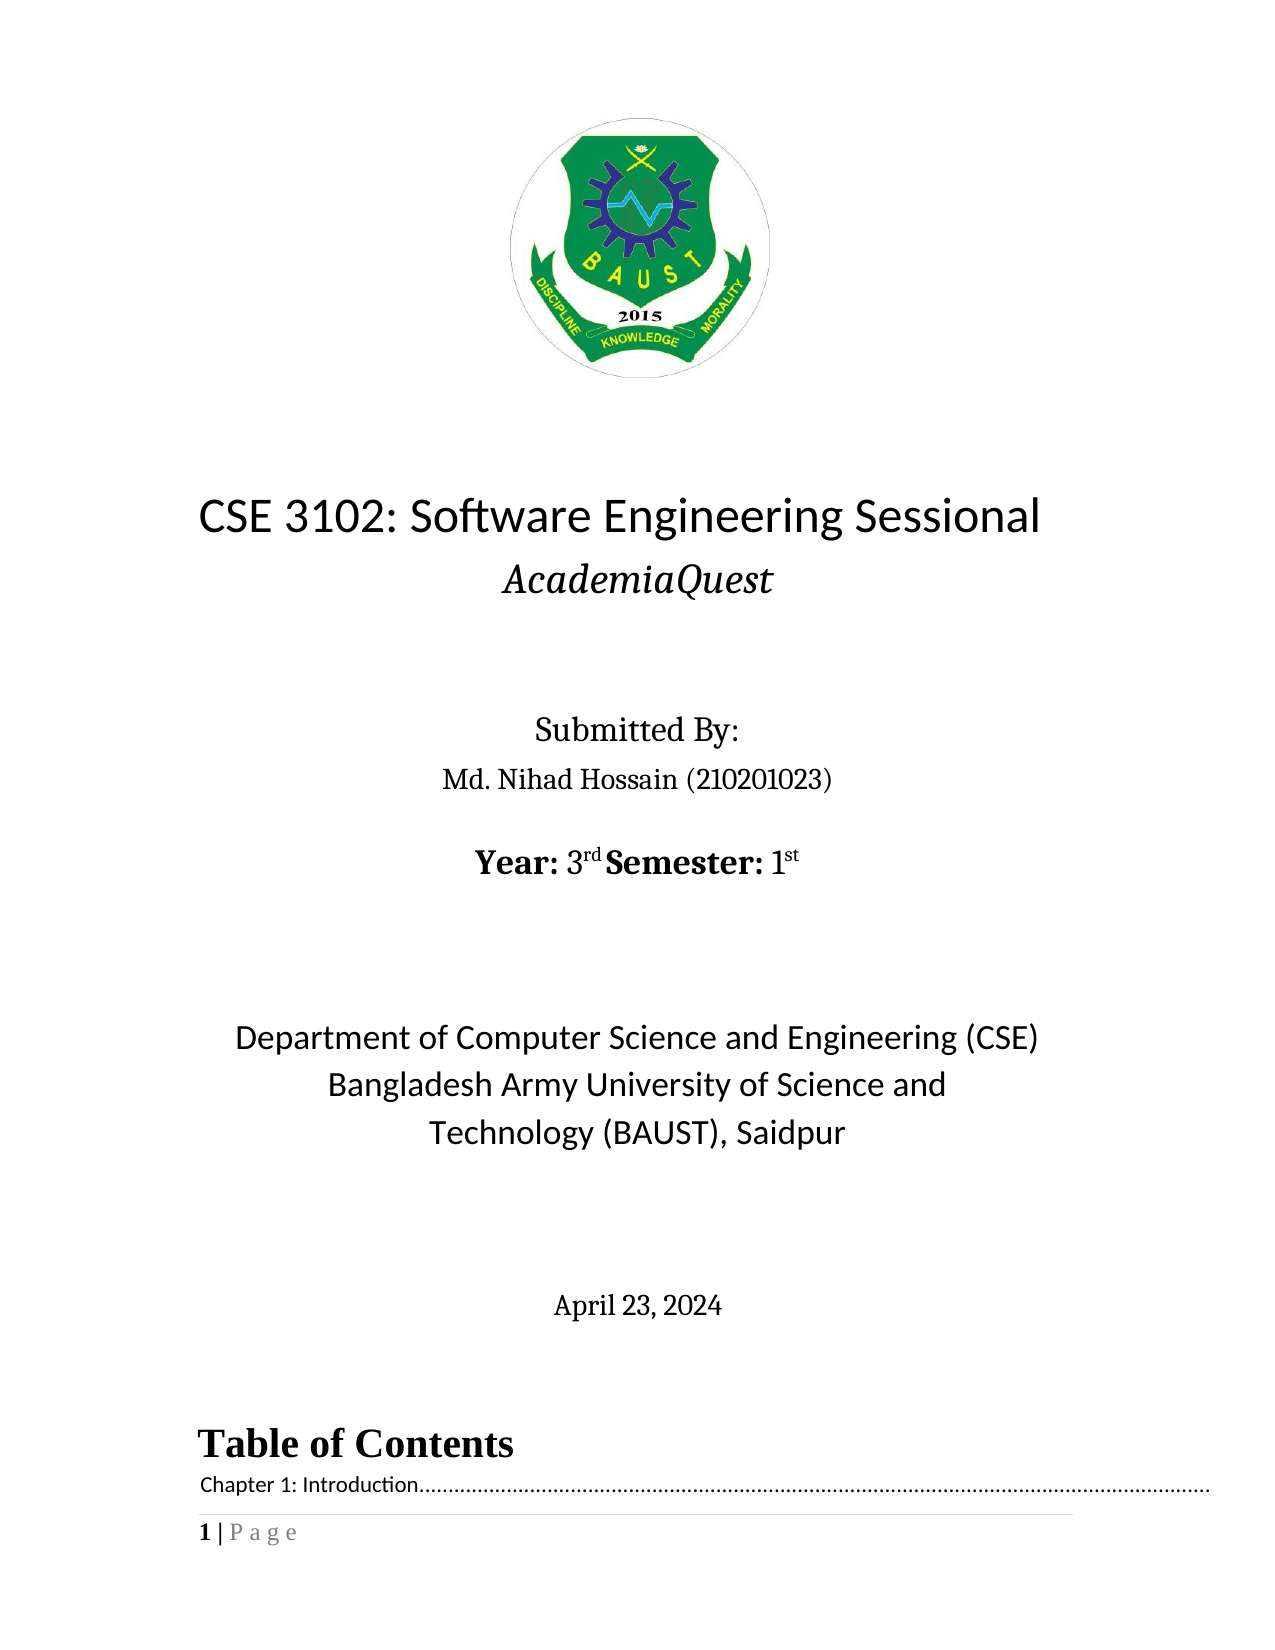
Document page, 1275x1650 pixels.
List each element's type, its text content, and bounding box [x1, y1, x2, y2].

text Year: 3rd Semester: 1st [198, 843, 1076, 883]
text April 23, 2024 [198, 1289, 1077, 1323]
text AcademiaQuest [198, 555, 1077, 604]
text Md. Nihad Hossain (210201023) [198, 762, 1077, 797]
text Submitted By: [198, 709, 1077, 750]
picture [510, 118, 770, 378]
text Department of Computer Science and Engineering (CSE) [198, 1015, 1077, 1058]
text CSE 3102: Software Engineering Sessional [198, 484, 1078, 545]
text Technology (BAUST), Saidpur [198, 1110, 1077, 1153]
text Bangladesh Army University of Science and [198, 1062, 1076, 1106]
